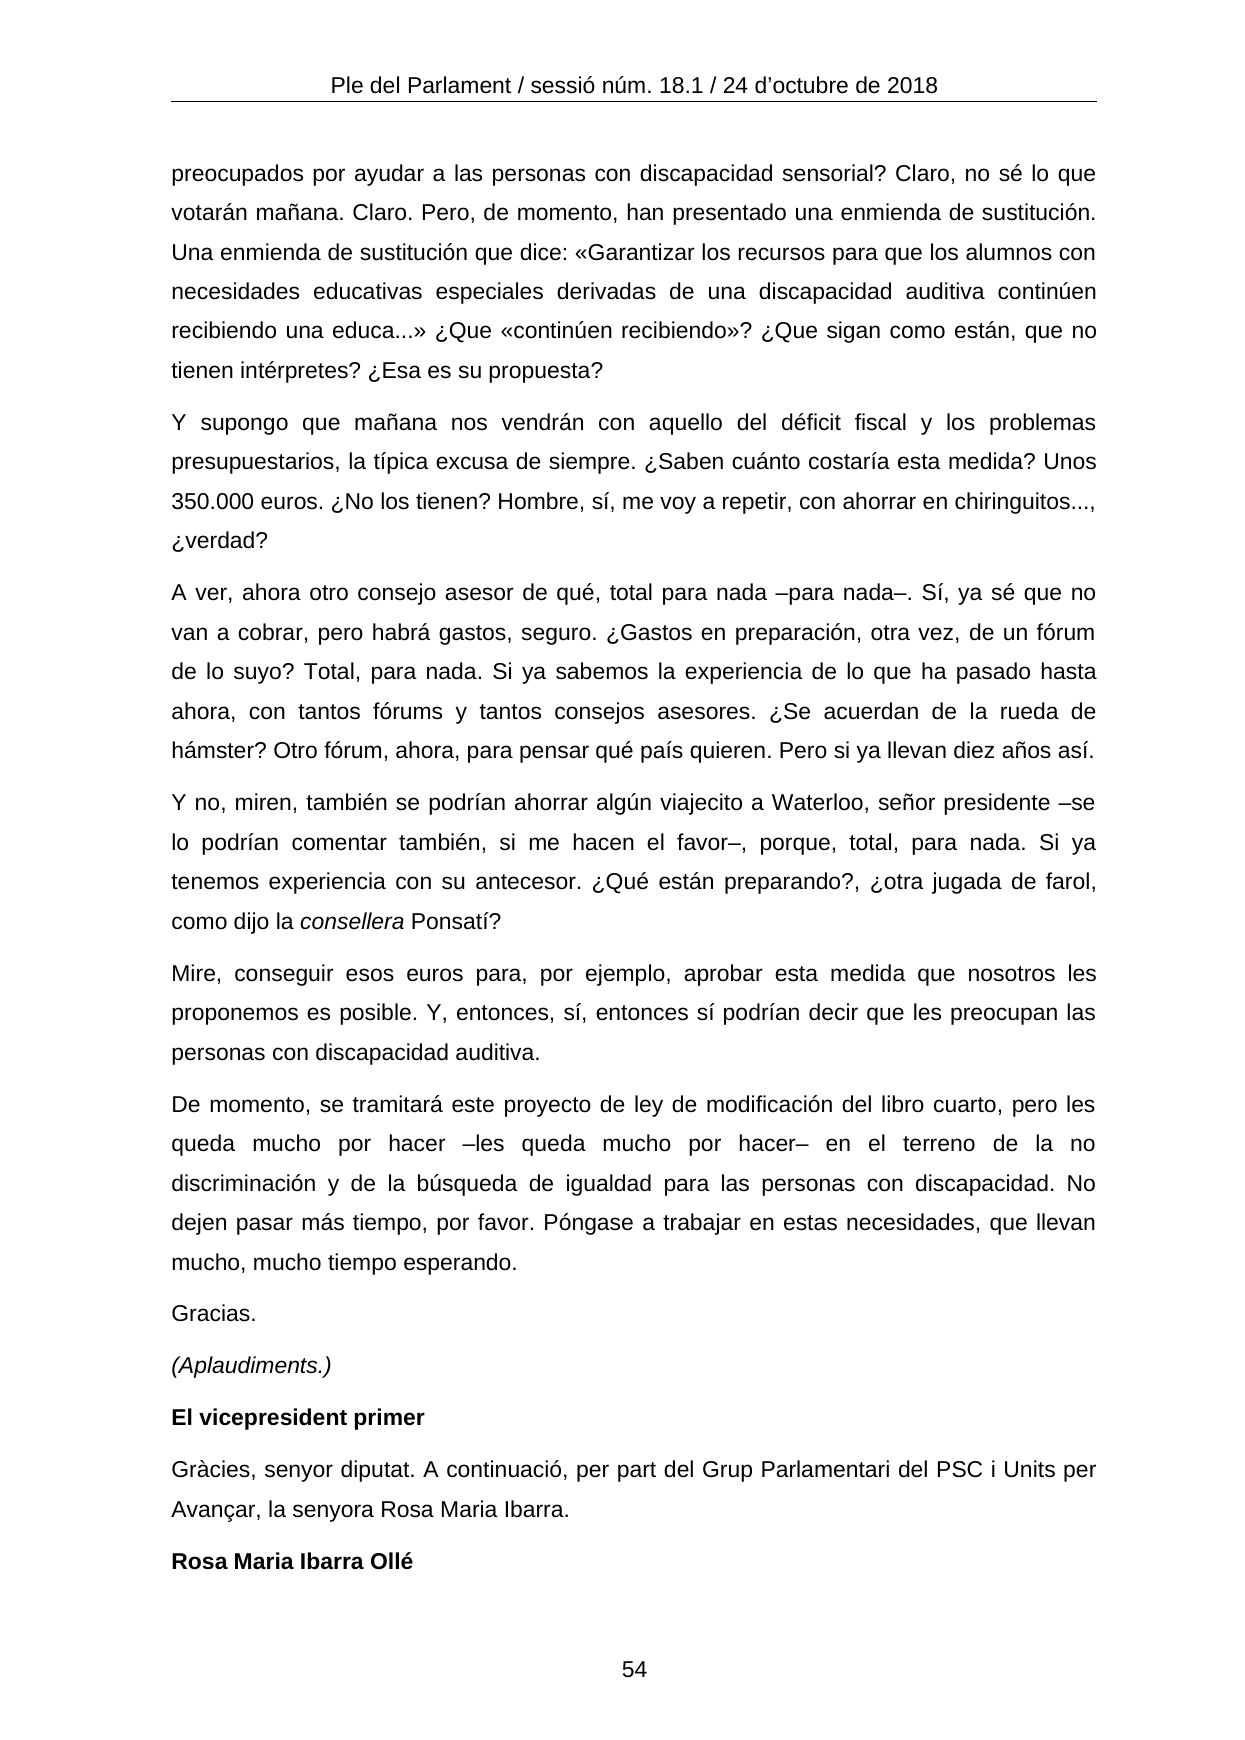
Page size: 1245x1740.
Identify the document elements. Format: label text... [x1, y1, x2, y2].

text Y supongo que mañana nos vendrán con aquello del déficit fiscal y los problemas presupuestarios, la típica excusa de siempre. ¿Saben cuánto costaría esta medida? Unos 350.000 euros. ¿No los tienen? Hombre, sí, me voy a repetir, con ahorrar en chiringuitos..., ¿verdad? [171, 409, 1097, 554]
text Gràcies, senyor diputat. A continuació, per part del Grup Parlamentari del PSC i Units per Avançar, la senyora Rosa Maria Ibarra. [171, 1456, 1097, 1522]
text Y no, miren, también se podrían ahorrar algún viajecito a Waterloo, señor presidente –se lo podrían comentar también, si me hacen el favor–, porque, total, para nada. Si ya tenemos experiencia con su antecesor. ¿Qué están preparando?, ¿otra jugada de farol, como dijo la consellera Ponsatí? [171, 789, 1097, 934]
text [171, 159, 1097, 383]
text El vicepresident primer [171, 1404, 1097, 1431]
text De momento, se tramitará este proyecto de ley de modificación del libro cuarto, pero les queda mucho por hacer –les queda mucho por hacer– en el terreno de la no discriminación y de la búsqueda de igualdad para las personas con discapacidad. No dejen pasar más tiempo, por favor. Póngase a trabajar en estas necesidades, que llevan mucho, mucho tiempo esperando. [171, 1091, 1097, 1275]
text Rosa Maria Ibarra Ollé [171, 1548, 1097, 1574]
text Gracias. [171, 1300, 1097, 1327]
text A ver, ahora otro consejo asesor de qué, total para nada –para nada–. Sí, ya sé que no van a cobrar, pero habrá gastos, seguro. ¿Gastos en preparación, otra vez, de un fórum de lo suyo? Total, para nada. Si ya sabemos la experiencia de lo que ha pasado hasta ahora, con tantos fórums y tantos consejos asesores. ¿Se acuerdan de la rueda de hámster? Otro fórum, ahora, para pensar qué país quieren. Pero si ya llevan diez años así. [171, 579, 1097, 763]
text (Aplaudiments.) [171, 1352, 1097, 1379]
text Mire, conseguir esos euros para, por ejemplo, aprobar esta medida que nosotros les proponemos es posible. Y, entonces, sí, entonces sí podrían decir que les preocupan las personas con discapacidad auditiva. [171, 959, 1097, 1065]
